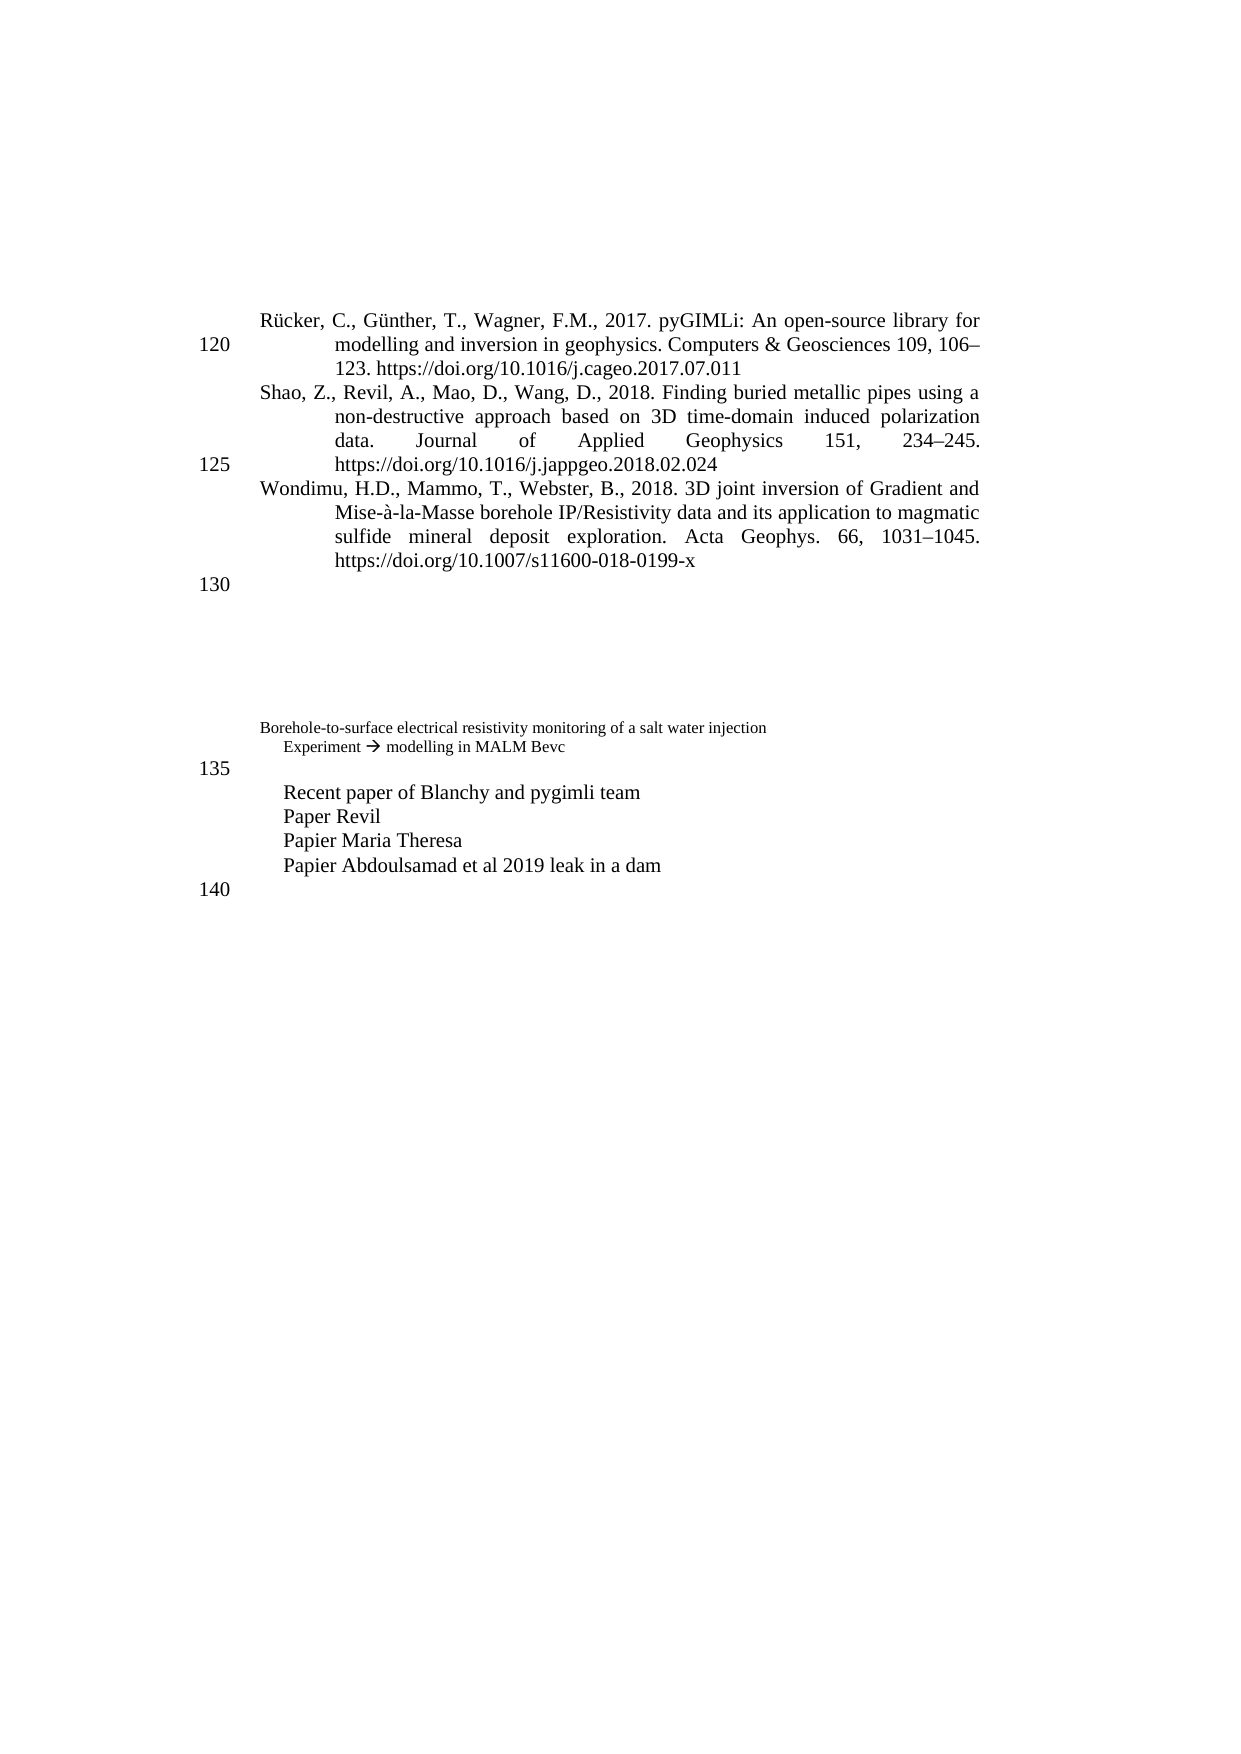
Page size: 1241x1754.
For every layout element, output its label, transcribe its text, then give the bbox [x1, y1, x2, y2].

text Rücker, C., Günther, T., Wagner, F.M., 2017. pyGIMLi: An open-source library for modelling and inversion in geophysics. Computers & Geosciences 109, 106–123. https://doi.org/10.1016/j.cageo.2017.07.011 [259, 307, 981, 380]
text Shao, Z., Revil, A., Mao, D., Wang, D., 2018. Finding buried metallic pipes using a non-destructive approach based on 3D time-domain induced polarization data. Journal of Applied Geophysics 151, 234–245. https://doi.org/10.1016/j.jappgeo.2018.02.024 [259, 380, 981, 476]
text Wondimu, H.D., Mammo, T., Webster, B., 2018. 3D joint inversion of Gradient and Mise-à-la-Masse borehole IP/Resistivity data and its application to magmatic sulfide mineral deposit exploration. Acta Geophys. 66, 1031–1045. https://doi.org/10.1007/s11600-018-0199-x [259, 476, 981, 572]
text Paper Revil [259, 804, 981, 828]
text Recent paper of Blanchy and pygimli team [259, 780, 981, 804]
text Borehole-to-surface electrical resistivity monitoring of a salt water injection [259, 718, 981, 737]
text Experiment modelling in MALM Bevc [259, 737, 981, 756]
text Papier Abdoulsamad et al 2019 leak in a dam [259, 852, 981, 877]
text Papier Maria Theresa [259, 828, 981, 852]
